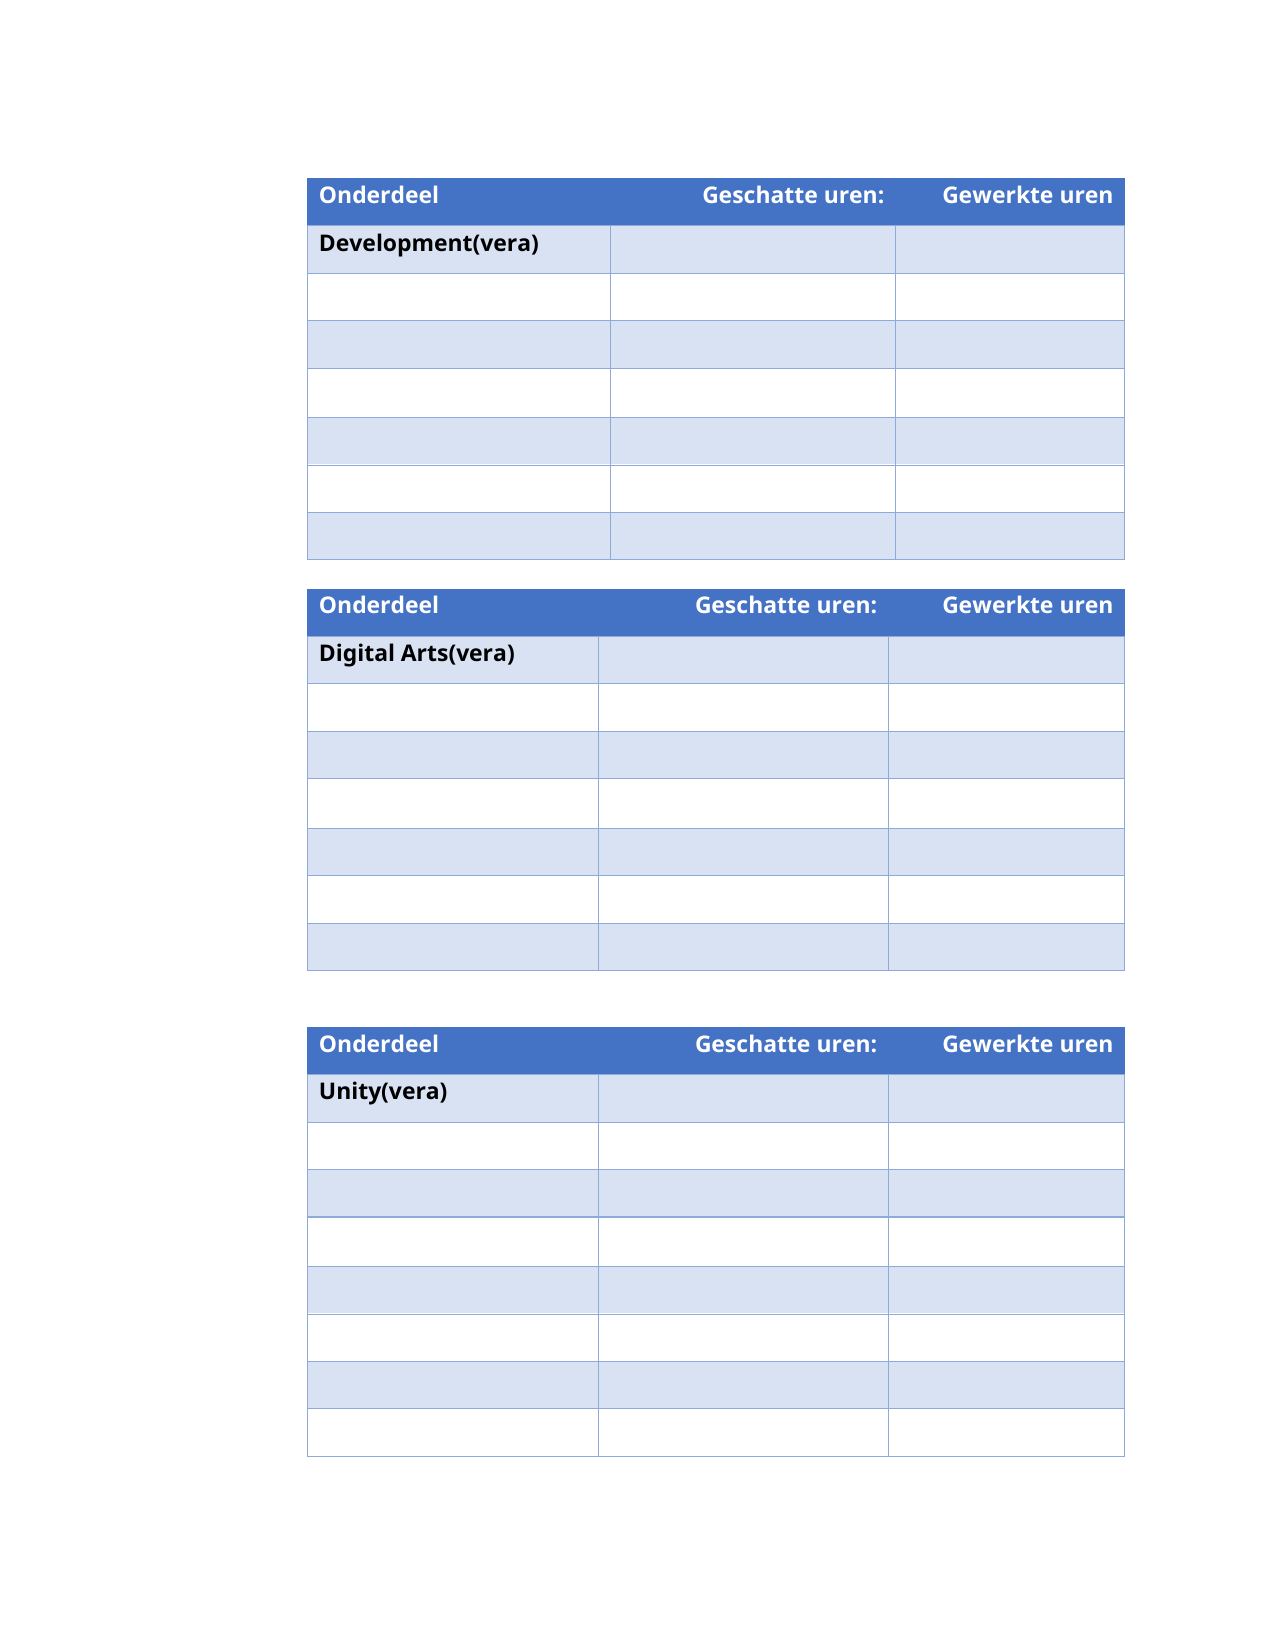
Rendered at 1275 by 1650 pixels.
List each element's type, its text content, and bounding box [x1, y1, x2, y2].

table_cell [611, 274, 895, 320]
table_cell [889, 924, 1124, 970]
table_cell [308, 1123, 598, 1169]
table_cell [611, 321, 895, 368]
table_cell [599, 1315, 888, 1361]
table_cell [889, 637, 1124, 683]
table_cell [889, 1123, 1124, 1169]
table_cell [611, 466, 895, 512]
table_cell [308, 513, 610, 559]
table_header Geschatte uren: [611, 179, 895, 225]
table_cell [889, 1315, 1124, 1361]
table_cell [599, 684, 888, 731]
table_cell [599, 732, 888, 778]
table_cell [599, 876, 888, 922]
table_cell [308, 924, 598, 970]
table_cell [889, 1170, 1124, 1216]
table_cell Development(vera) [308, 226, 610, 273]
table_cell [308, 321, 610, 368]
table_cell [308, 779, 598, 828]
table_cell [611, 418, 895, 464]
table_cell [308, 1267, 598, 1313]
table_header Geschatte uren: [599, 590, 888, 636]
table_cell [611, 226, 895, 273]
table_cell [599, 1170, 888, 1216]
table_cell [308, 684, 598, 731]
table_cell [611, 369, 895, 417]
table_cell [308, 1409, 598, 1456]
table_cell [599, 1409, 888, 1456]
table_cell [896, 226, 1124, 273]
table_header Onderdeel [308, 179, 610, 225]
table_cell [896, 466, 1124, 512]
table_cell [599, 829, 888, 875]
table_header Onderdeel [308, 590, 598, 636]
table_cell [599, 1075, 888, 1122]
table_cell [599, 924, 888, 970]
table_cell [889, 1409, 1124, 1456]
table_cell [896, 321, 1124, 368]
table_cell [308, 1170, 598, 1216]
table_cell [889, 829, 1124, 875]
table_cell [896, 274, 1124, 320]
table_cell [308, 466, 610, 512]
table_cell [889, 732, 1124, 778]
table_cell [599, 1267, 888, 1313]
table_cell Unity(vera) [308, 1075, 598, 1122]
table_cell Digital Arts(vera) [308, 637, 598, 683]
table_cell [599, 637, 888, 683]
table_cell [599, 779, 888, 828]
table_cell [308, 829, 598, 875]
table_cell [889, 779, 1124, 828]
table_cell [889, 876, 1124, 922]
table_cell [889, 684, 1124, 731]
table_header Onderdeel [308, 1028, 598, 1074]
table_cell [599, 1362, 888, 1408]
table_cell [896, 513, 1124, 559]
table_cell [308, 876, 598, 922]
table_header Geschatte uren: [599, 1028, 888, 1074]
table_cell [308, 369, 610, 417]
table_cell [308, 418, 610, 464]
table_cell [599, 1123, 888, 1169]
table_cell [611, 513, 895, 559]
table_cell [896, 418, 1124, 464]
table_cell [889, 1218, 1124, 1266]
table_header Gewerkte uren [889, 1028, 1124, 1074]
table_cell [308, 732, 598, 778]
table_cell [889, 1267, 1124, 1313]
table_cell [889, 1362, 1124, 1408]
table_cell [599, 1218, 888, 1266]
table_cell [308, 1218, 598, 1266]
table_header Gewerkte uren [889, 590, 1124, 636]
table_cell [308, 274, 610, 320]
table_cell [308, 1362, 598, 1408]
table_cell [308, 1315, 598, 1361]
table_header Gewerkte uren [896, 179, 1124, 225]
table_cell [896, 369, 1124, 417]
table_cell [889, 1075, 1124, 1122]
